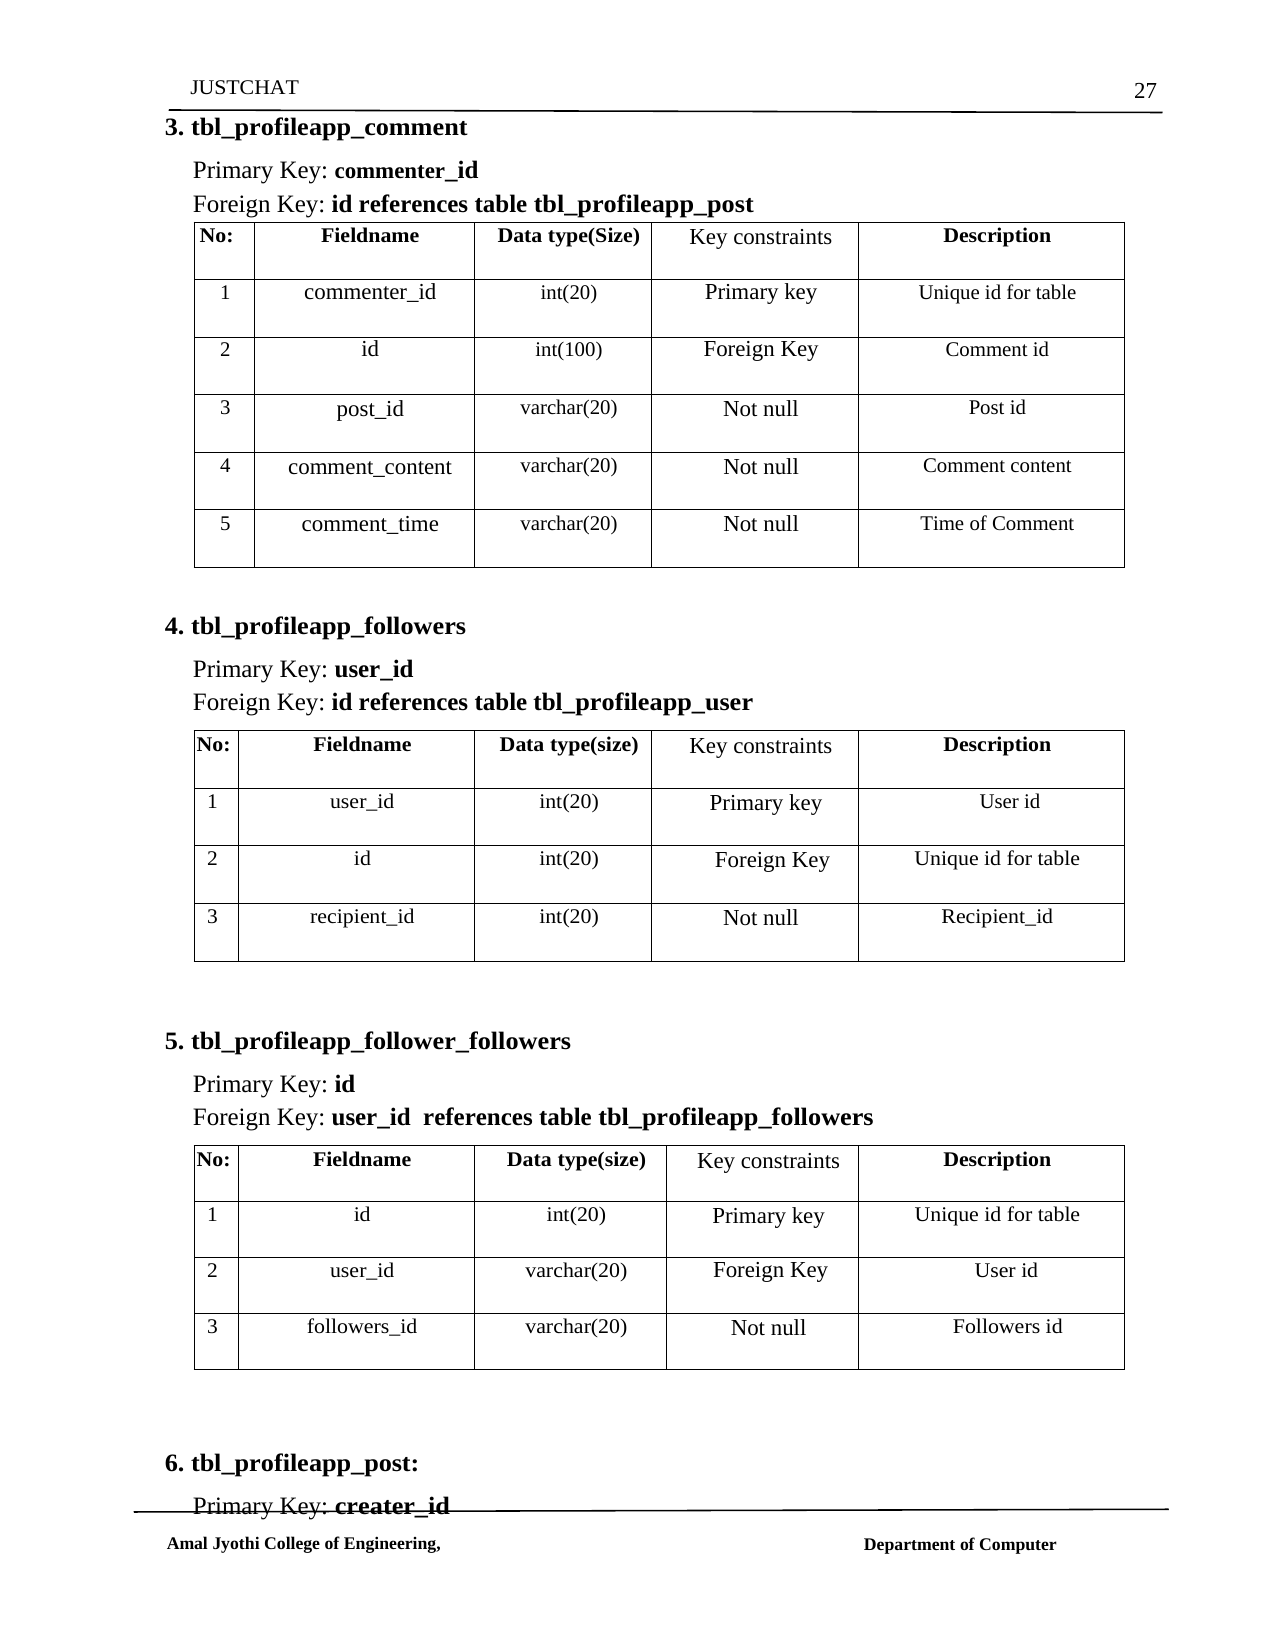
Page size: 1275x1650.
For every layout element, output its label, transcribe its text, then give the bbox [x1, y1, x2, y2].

text 6. tbl_profileapp_post: [164, 1448, 1204, 1477]
table_cell int(20) [475, 904, 651, 961]
table_cell recipient_id [239, 904, 474, 961]
table_cell 5 [195, 510, 254, 567]
table_header Data type(size) [475, 731, 651, 788]
table_cell id [239, 846, 474, 903]
table_header No: [195, 1146, 238, 1201]
table_cell Unique id for table [859, 1202, 1124, 1257]
table_header Fieldname [239, 731, 474, 788]
text Foreign Key: user_id references table tbl_profileapp_followers [174, 1102, 1204, 1131]
table_cell Unique id for table [859, 846, 1124, 903]
table_cell Comment id [859, 338, 1124, 394]
table_cell comment_content [255, 453, 474, 509]
table_cell Foreign Key [667, 1258, 858, 1313]
table_cell user_id [239, 1258, 474, 1313]
table_header Key constraints [667, 1146, 858, 1201]
table_cell varchar(20) [475, 395, 651, 452]
table_cell 1 [195, 789, 238, 845]
table_cell Primary key [667, 1202, 858, 1257]
table_cell varchar(20) [475, 1258, 666, 1313]
table_cell int(100) [475, 338, 651, 394]
text Primary Key: id [174, 1069, 1204, 1098]
table_cell Not null [652, 395, 858, 452]
table_cell post_id [255, 395, 474, 452]
table_cell int(20) [475, 846, 651, 903]
table_cell 2 [195, 338, 254, 394]
table_header No: [195, 731, 238, 788]
table_cell varchar(20) [475, 1314, 666, 1368]
table_cell followers_id [239, 1314, 474, 1368]
table_cell Unique id for table [859, 280, 1124, 337]
table_header Key constraints [652, 731, 858, 788]
table_header Data type(Size) [475, 223, 651, 279]
table_header Fieldname [239, 1146, 474, 1201]
table_cell id [239, 1202, 474, 1257]
table_cell 1 [195, 1202, 238, 1257]
table_cell 2 [195, 846, 238, 903]
text Primary Key: user_id [174, 654, 1204, 683]
table_header Description [859, 1146, 1124, 1201]
table_cell user_id [239, 789, 474, 845]
table_cell Not null [652, 453, 858, 509]
table_cell int(20) [475, 1202, 666, 1257]
table_cell commenter_id [255, 280, 474, 337]
table_cell Foreign Key [652, 846, 858, 903]
table_header No: [195, 223, 254, 279]
table_cell 3 [195, 904, 238, 961]
text 4. tbl_profileapp_followers [164, 611, 1204, 640]
table_cell 4 [195, 453, 254, 509]
table_header Fieldname [255, 223, 474, 279]
table_cell Not null [667, 1314, 858, 1368]
table_cell Not null [652, 904, 858, 961]
table_cell varchar(20) [475, 453, 651, 509]
table_cell varchar(20) [475, 510, 651, 567]
table_cell int(20) [475, 280, 651, 337]
table_header Description [859, 223, 1124, 279]
table_cell id [255, 338, 474, 394]
text Foreign Key: id references table tbl_profileapp_user [174, 687, 1204, 716]
table_cell Foreign Key [652, 338, 858, 394]
table_cell int(20) [475, 789, 651, 845]
table_cell Recipient_id [859, 904, 1124, 961]
table_cell Primary key [652, 280, 858, 337]
table_cell Primary key [652, 789, 858, 845]
table_header Key constraints [652, 223, 858, 279]
table_cell Time of Comment [859, 510, 1124, 567]
text Primary Key: creater_id [174, 1491, 1204, 1520]
table_cell 3 [195, 395, 254, 452]
text Foreign Key: id references table tbl_profileapp_post [174, 189, 1204, 217]
text Primary Key: commenter_id [174, 156, 1204, 184]
table_cell Comment content [859, 453, 1124, 509]
table_cell User id [859, 1258, 1124, 1313]
table_cell 3 [195, 1314, 238, 1368]
text 3. tbl_profileapp_comment [164, 112, 1204, 141]
table_cell 2 [195, 1258, 238, 1313]
table_cell User id [859, 789, 1124, 845]
table_header Data type(size) [475, 1146, 666, 1201]
table_cell Post id [859, 395, 1124, 452]
table_cell 1 [195, 280, 254, 337]
text 5. tbl_profileapp_follower_followers [164, 1026, 1204, 1055]
table_cell Followers id [859, 1314, 1124, 1368]
table_header Description [859, 731, 1124, 788]
table_cell comment_time [255, 510, 474, 567]
table_cell Not null [652, 510, 858, 567]
